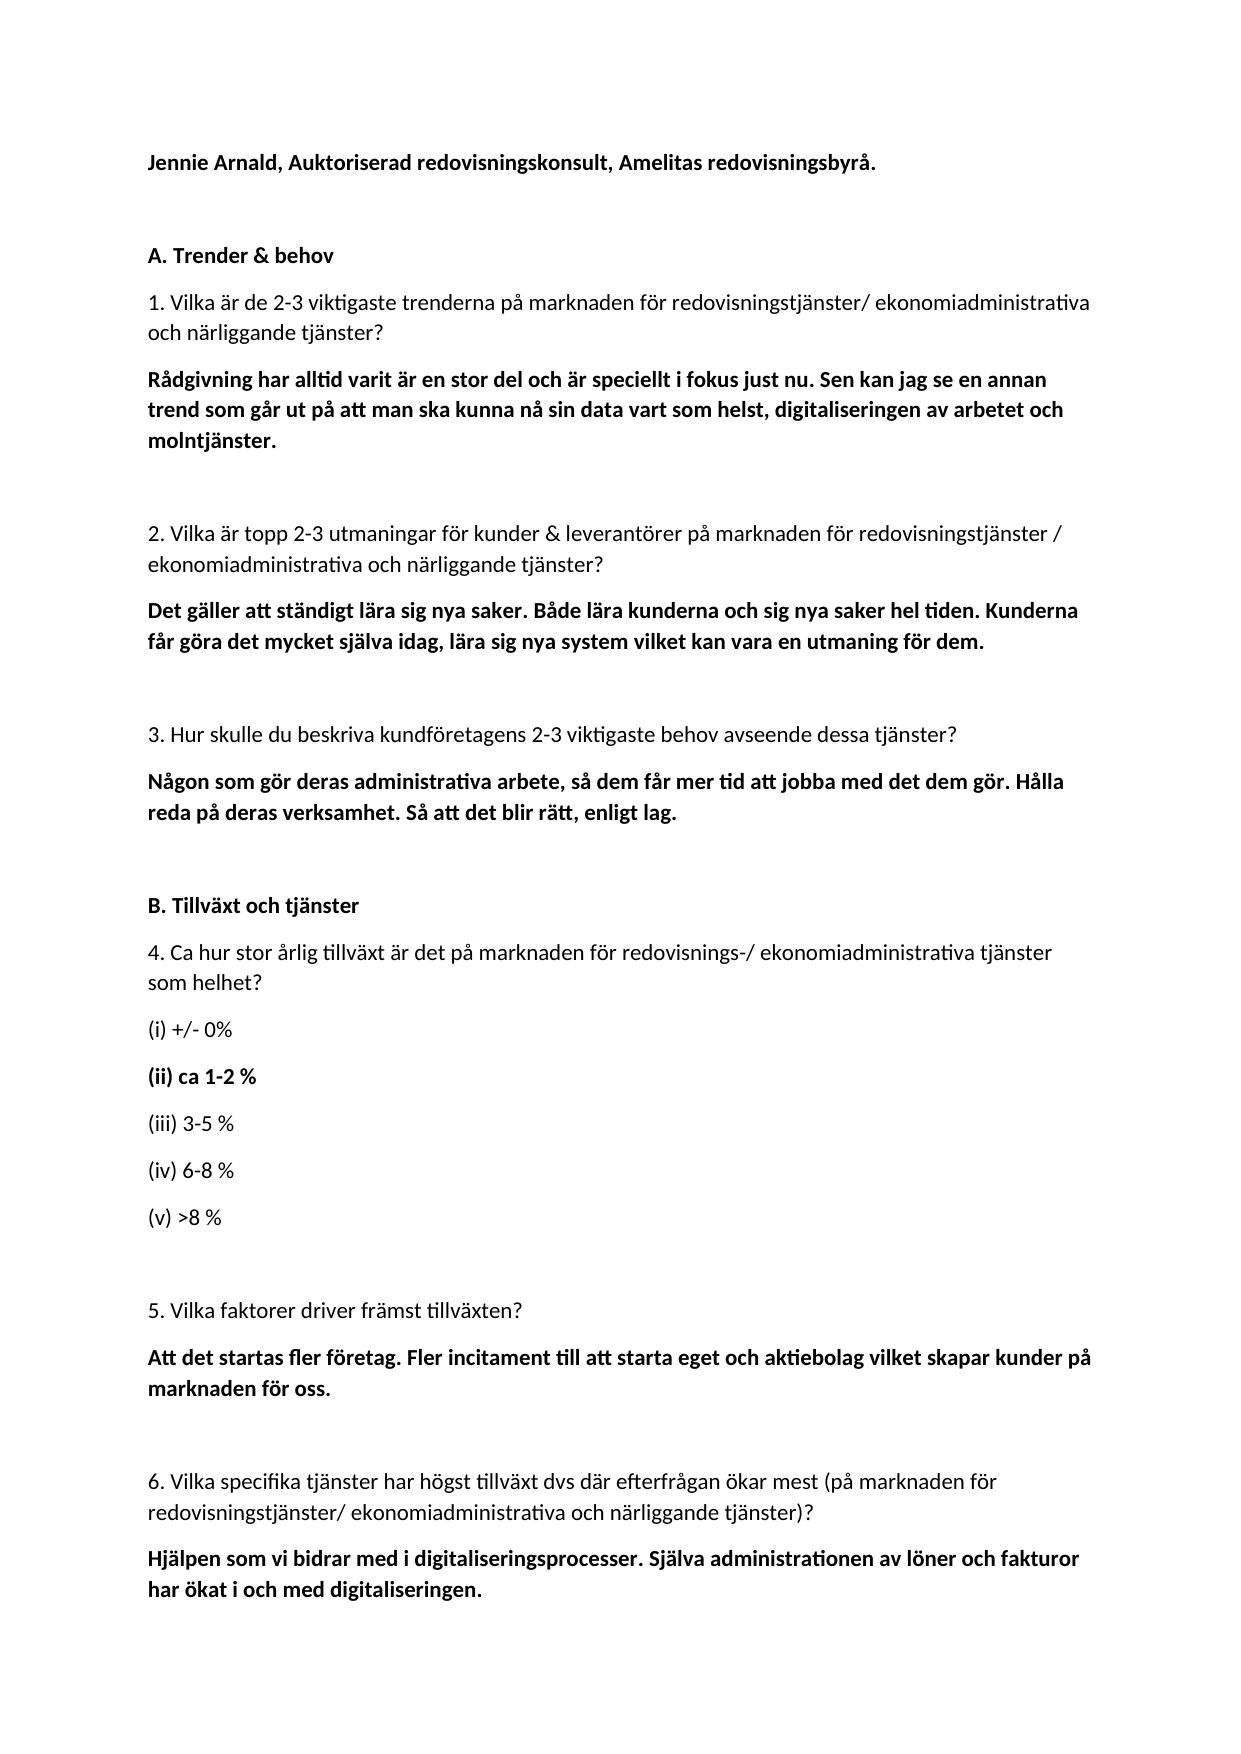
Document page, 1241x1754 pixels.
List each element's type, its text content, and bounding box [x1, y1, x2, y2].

text 1. Vilka är de 2-3 viktigaste trenderna på marknaden för redovisningstjänster/ ekonomiadministrativa och närliggande tjänster? [148, 288, 1093, 346]
text (iv) 6-8 % [148, 1156, 1093, 1184]
text (ii) ca 1-2 % [148, 1062, 1093, 1090]
text A. Trender & behov [148, 241, 1093, 269]
text (v) >8 % [148, 1203, 1093, 1231]
text 4. Ca hur stor årlig tillväxt är det på marknaden för redovisnings-/ ekonomiadministrativa tjänster som helhet? [148, 938, 1093, 996]
text Någon som gör deras administrativa arbete, så dem får mer tid att jobba med det dem gör. Hålla reda på deras verksamhet. Så att det blir rätt, enligt lag. [148, 767, 1093, 826]
text Hjälpen som vi bidrar med i digitaliseringsprocesser. Själva administrationen av löner och fakturor har ökat i och med digitaliseringen. [148, 1544, 1093, 1603]
text (iii) 3-5 % [148, 1109, 1093, 1137]
text (i) +/- 0% [148, 1015, 1093, 1043]
text Att det startas fler företag. Fler incitament till att starta eget och aktiebolag vilket skapar kunder på marknaden för oss. [148, 1343, 1093, 1402]
text 2. Vilka är topp 2-3 utmaningar för kunder & leverantörer på marknaden för redovisningstjänster / ekonomiadministrativa och närliggande tjänster? [148, 519, 1093, 578]
text 5. Vilka faktorer driver främst tillväxten? [148, 1297, 1093, 1324]
text Jennie Arnald, Auktoriserad redovisningskonsult, Amelitas redovisningsbyrå. [148, 148, 1093, 176]
text B. Tillväxt och tjänster [148, 891, 1093, 919]
text Det gäller att ständigt lära sig nya saker. Både lära kunderna och sig nya saker hel tiden. Kunderna får göra det mycket själva idag, lära sig nya system vilket kan vara en utmaning för dem. [148, 597, 1093, 655]
text 3. Hur skulle du beskriva kundföretagens 2-3 viktigaste behov avseende dessa tjänster? [148, 721, 1093, 748]
text Rådgivning har alltid varit är en stor del och är speciellt i fokus just nu. Sen kan jag se en annan trend som går ut på att man ska kunna nå sin data vart som helst, digitaliseringen av arbetet och molntjänster. [148, 365, 1093, 454]
text 6. Vilka specifika tjänster har högst tillväxt dvs där efterfrågan ökar mest (på marknaden för redovisningstjänster/ ekonomiadministrativa och närliggande tjänster)? [148, 1467, 1093, 1526]
